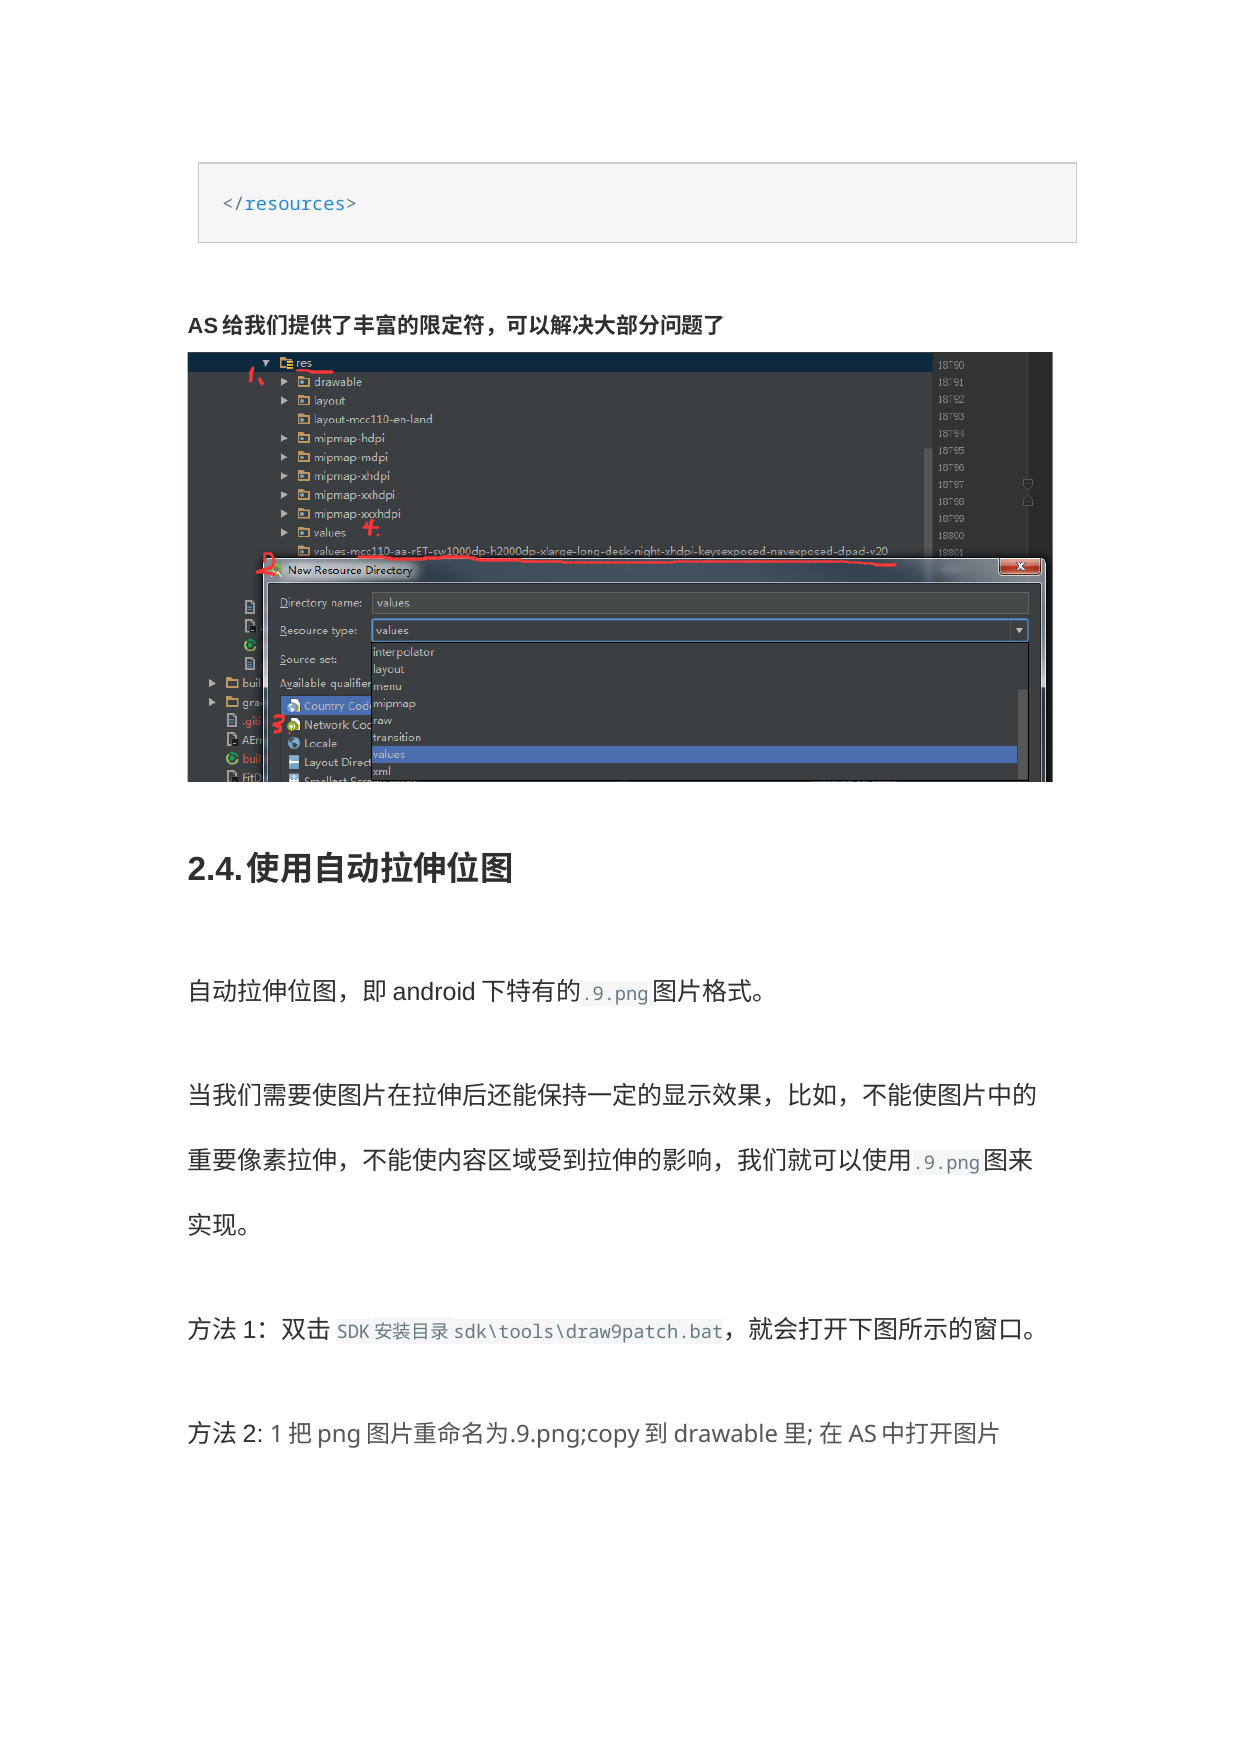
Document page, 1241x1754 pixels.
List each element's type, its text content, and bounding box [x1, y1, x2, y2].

text 方法1：双击SDK安装目录 sdk\tools\draw9patch.bat，就会打开下图所示的窗口。 [187, 1295, 1053, 1360]
text </resources> [199, 164, 1076, 242]
text 方法2: 1把png图片重命名为.9.png;copy到drawable里; 在AS中打开图片 [187, 1399, 1053, 1464]
text AS给我们提供了丰富的限定符，可以解决大部分问题了 [187, 307, 1053, 340]
picture [187, 352, 1053, 782]
text 自动拉伸位图，即android下特有的.9.png图片格式。 [187, 957, 1053, 1022]
text 当我们需要使图片在拉伸后还能保持一定的显示效果，比如，不能使图片中的重要像素拉伸，不能使内容区域受到拉伸的影响，我们就可以使用.9.png图来实现。 [187, 1061, 1053, 1256]
subtitle 使用自动拉伸位图 [187, 834, 1053, 899]
